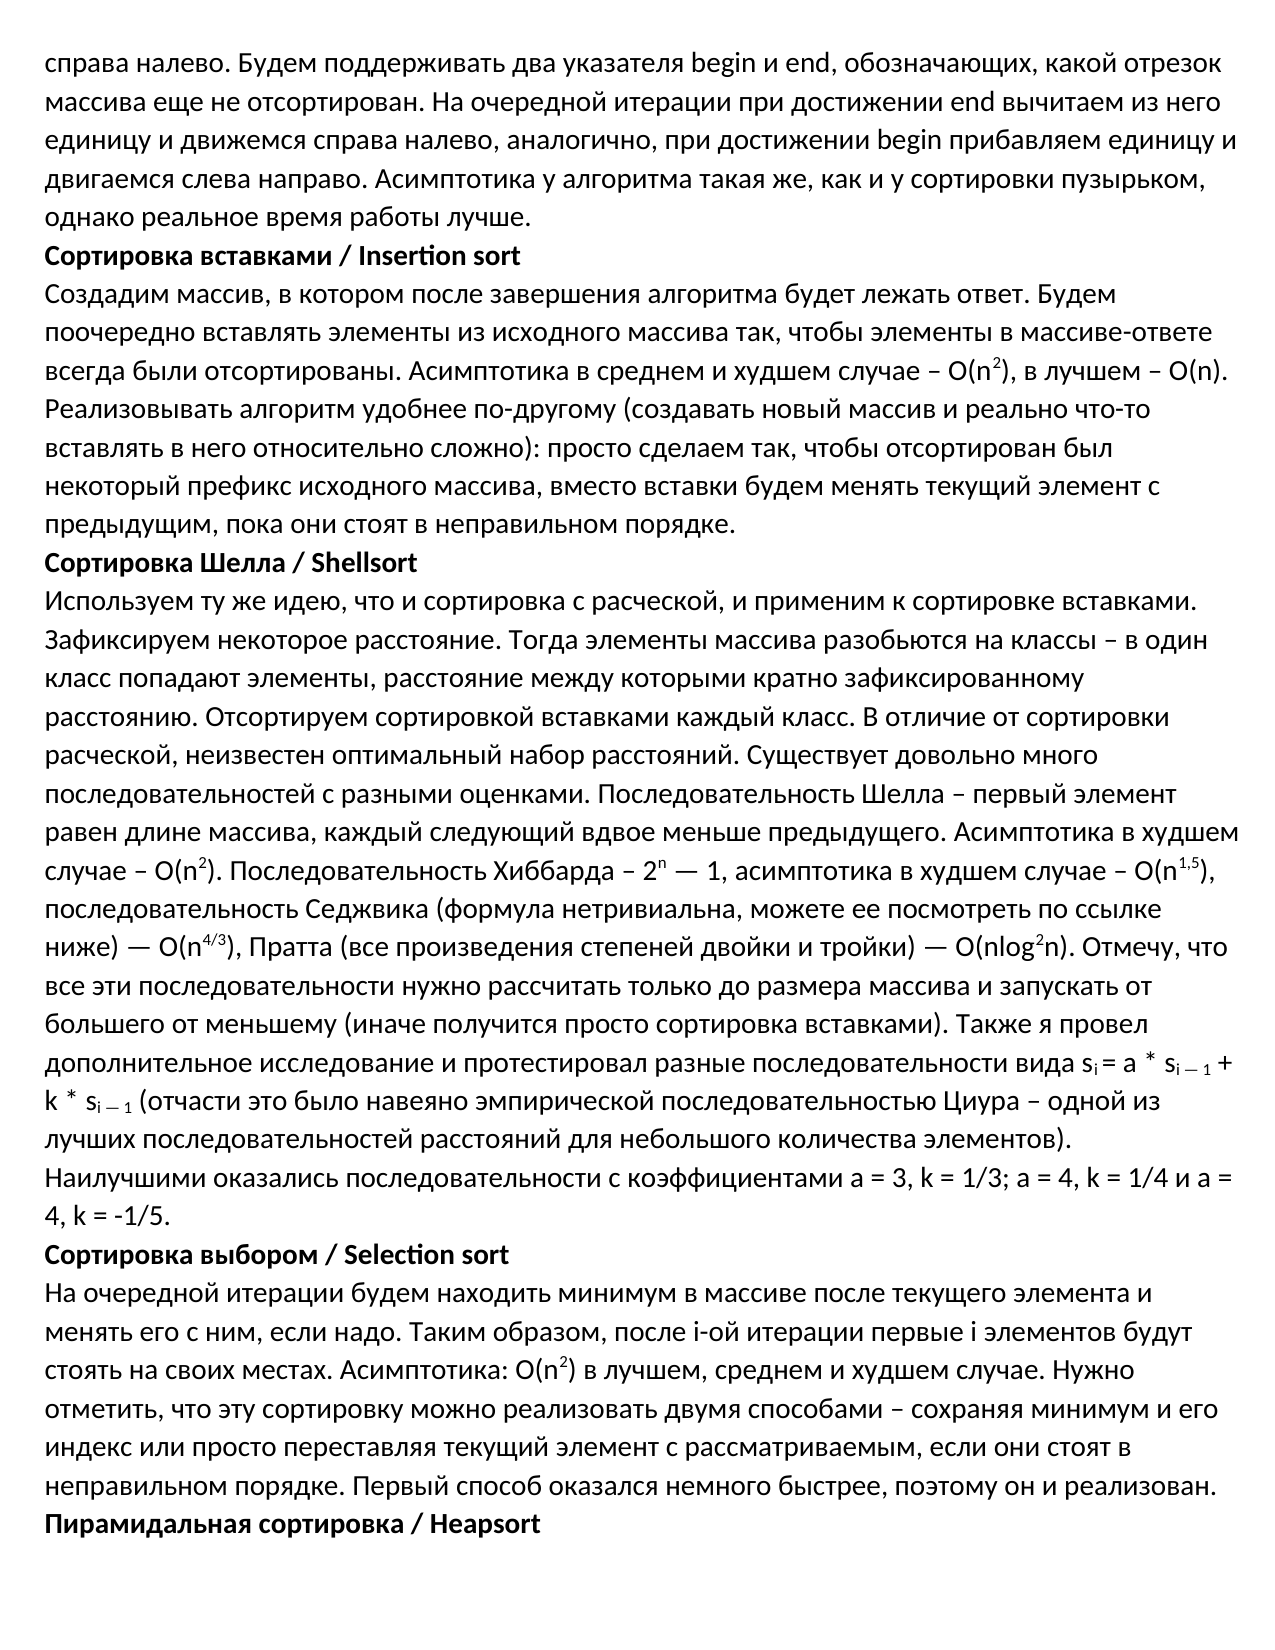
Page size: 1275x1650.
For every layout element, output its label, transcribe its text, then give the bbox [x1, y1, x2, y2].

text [44, 44, 1240, 234]
text Сортировка Шелла / Shellsort [44, 544, 1240, 580]
text Используем ту же идею, что и сортировка с расческой, и применим к сортировке вставками. Зафиксируем некоторое расстояние. Тогда элементы массива разобьются на классы – в один класс попадают элементы, расстояние между которыми кратно зафиксированному расстоянию. Отсортируем сортировкой вставками каждый класс. В отличие от сортировки расческой, неизвестен оптимальный набор расстояний. Существует довольно много последовательностей с разными оценками. Последовательность Шелла – первый элемент равен длине массива, каждый следующий вдвое меньше предыдущего. Асимптотика в худшем случае – O(n2). Последовательность Хиббарда – 2n — 1, асимптотика в худшем случае – O(n1,5), последовательность Седжвика (формула нетривиальна, можете ее посмотреть по ссылке ниже) — O(n4/3), Пратта (все произведения степеней двойки и тройки) — O(nlog2n). Отмечу, что все эти последовательности нужно рассчитать только до размера массива и запускать от большего от меньшему (иначе получится просто сортировка вставками). Также я провел дополнительное исследование и протестировал разные последовательности вида si = a * si — 1 + k * si — 1 (отчасти это было навеяно эмпирической последовательностью Циура – одной из лучших последовательностей расстояний для небольшого количества элементов). Наилучшими оказались последовательности с коэффициентами a = 3, k = 1/3; a = 4, k = 1/4 и a = 4, k = -1/5. [44, 582, 1240, 1233]
text Пирамидальная сортировка / Heapsort [44, 1505, 1240, 1541]
text Сортировка вставками / Insertion sort [44, 237, 1240, 272]
text Создадим массив, в котором после завершения алгоритма будет лежать ответ. Будем поочередно вставлять элементы из исходного массива так, чтобы элементы в массиве-ответе всегда были отсортированы. Асимптотика в среднем и худшем случае – O(n2), в лучшем – O(n). Реализовывать алгоритм удобнее по-другому (создавать новый массив и реально что-то вставлять в него относительно сложно): просто сделаем так, чтобы отсортирован был некоторый префикс исходного массива, вместо вставки будем менять текущий элемент с предыдущим, пока они стоят в неправильном порядке. [44, 275, 1240, 541]
text Сортировка выбором / Selection sort [44, 1236, 1240, 1272]
text На очередной итерации будем находить минимум в массиве после текущего элемента и менять его с ним, если надо. Таким образом, после i-ой итерации первые i элементов будут стоять на своих местах. Асимптотика: O(n2) в лучшем, среднем и худшем случае. Нужно отметить, что эту сортировку можно реализовать двумя способами – сохраняя минимум и его индекс или просто переставляя текущий элемент с рассматриваемым, если они стоят в неправильном порядке. Первый способ оказался немного быстрее, поэтому он и реализован. [44, 1274, 1240, 1502]
